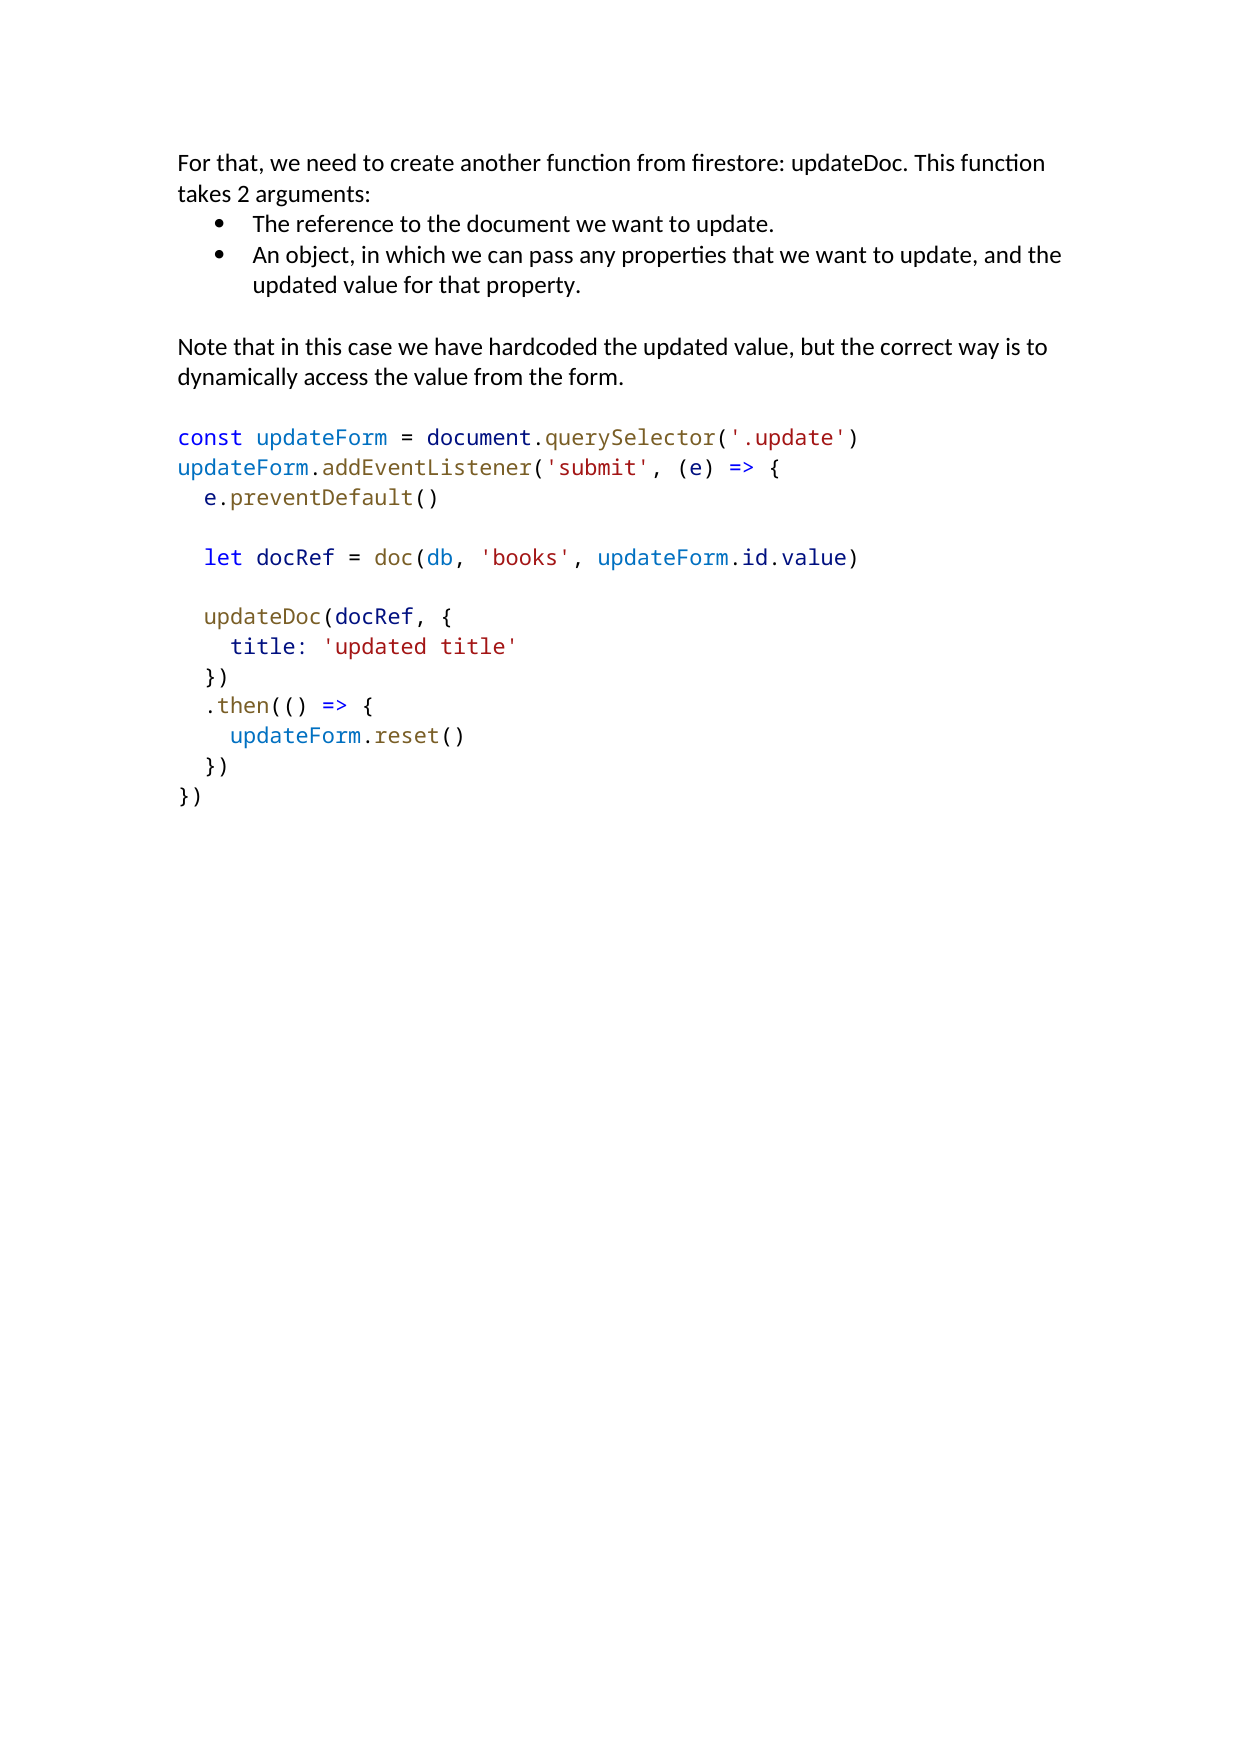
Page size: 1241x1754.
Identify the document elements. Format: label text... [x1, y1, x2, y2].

text e.preventDefault() [177, 482, 1063, 512]
text }) [177, 780, 1063, 809]
list The reference to the document we want to update. [215, 209, 1063, 239]
text updateForm.addEventListener('submit', (e) => { [177, 452, 1063, 482]
text title: 'updated title' [177, 631, 1063, 661]
text For that, we need to create another function from firestore: updateDoc. This function takes 2 arguments: [177, 148, 1063, 209]
text Note that in this case we have hardcoded the updated value, but the correct way is to dynamically access the value from the form. [177, 331, 1063, 392]
text .then(() => { [177, 690, 1063, 720]
text }) [177, 750, 1063, 780]
text updateDoc(docRef, { [177, 601, 1063, 631]
list An object, in which we can pass any properties that we want to update, and the updated value for that property. [215, 239, 1063, 300]
text const updateForm = document.querySelector('.update') [177, 422, 1063, 452]
text let docRef = doc(db, 'books', updateForm.id.value) [177, 541, 1063, 571]
text updateForm.reset() [177, 720, 1063, 750]
text }) [177, 661, 1063, 690]
